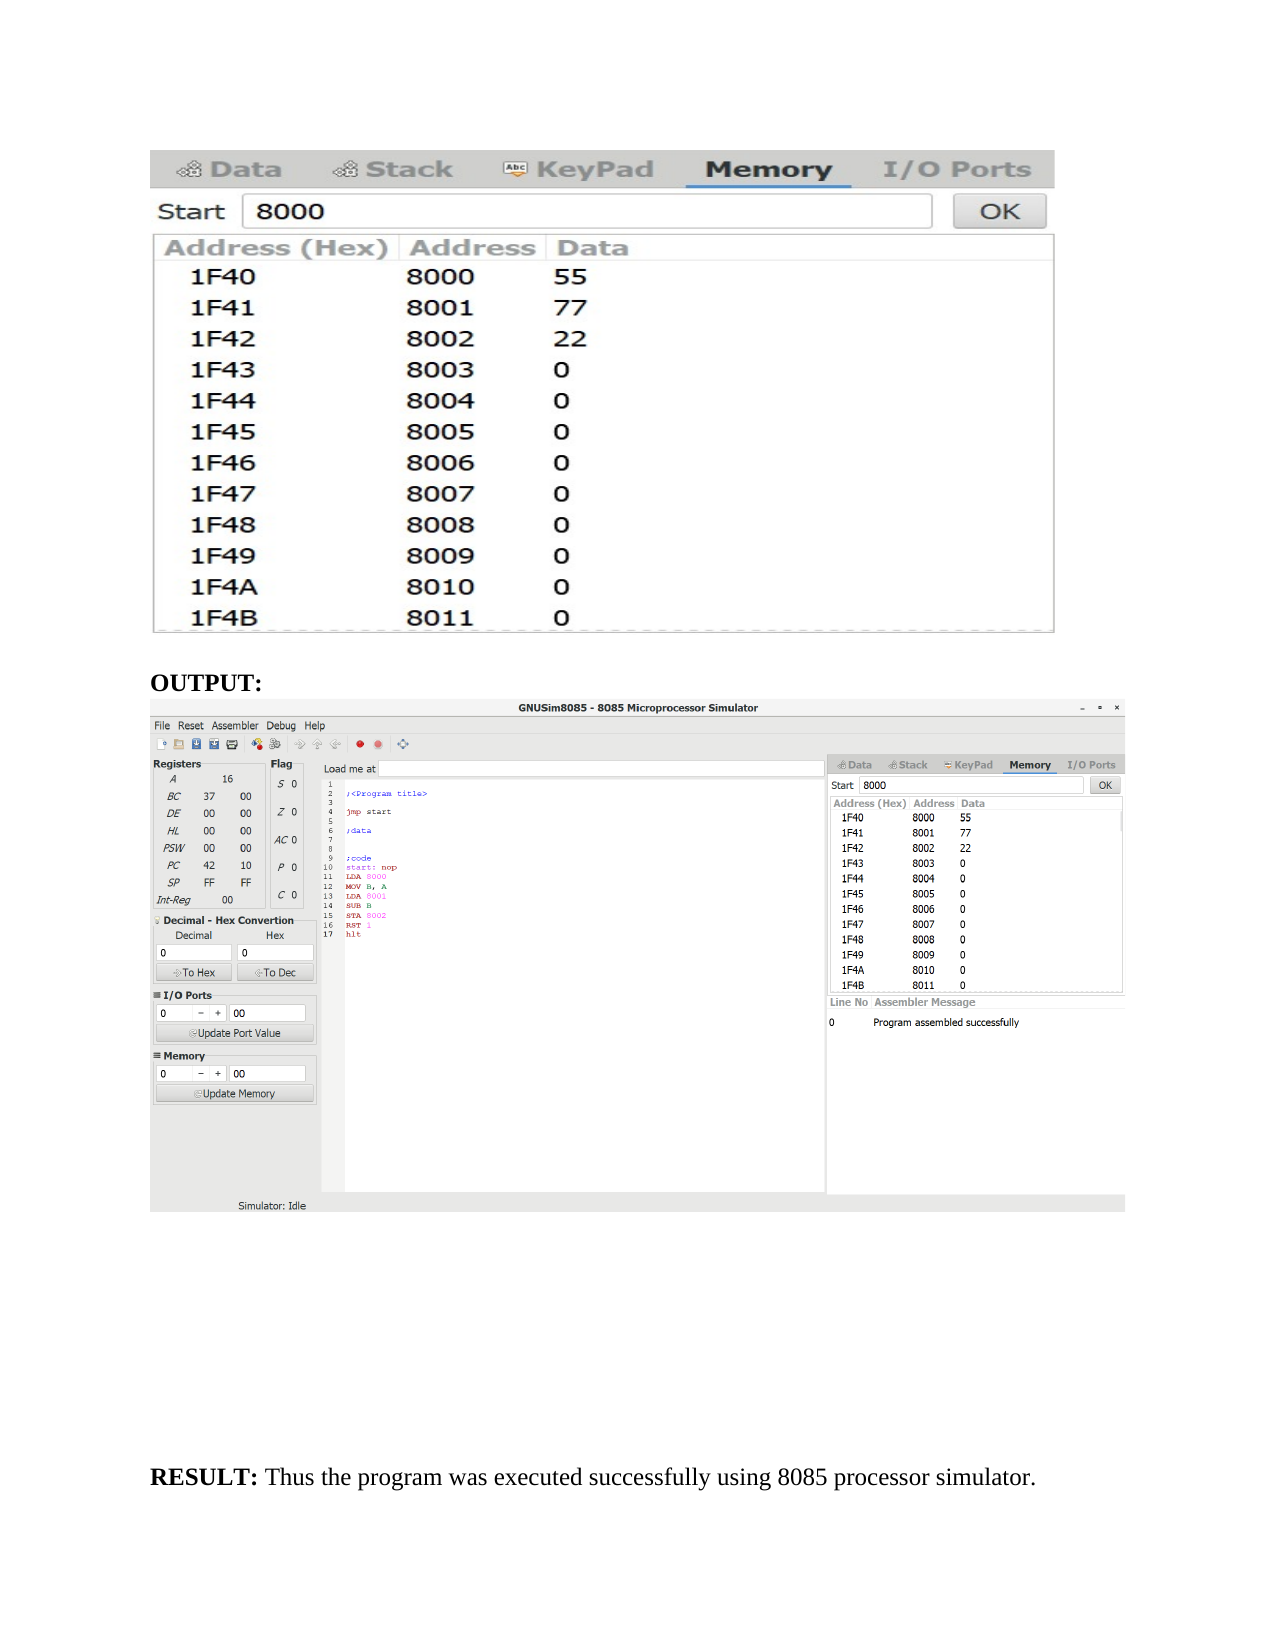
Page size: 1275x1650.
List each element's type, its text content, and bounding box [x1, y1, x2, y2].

text RESULT: Thus the program was executed successfully using 8085 processor simulator. [150, 1462, 1125, 1490]
text OUTPUT: [150, 668, 1125, 698]
picture [150, 150, 1055, 635]
picture [150, 698, 1125, 1212]
